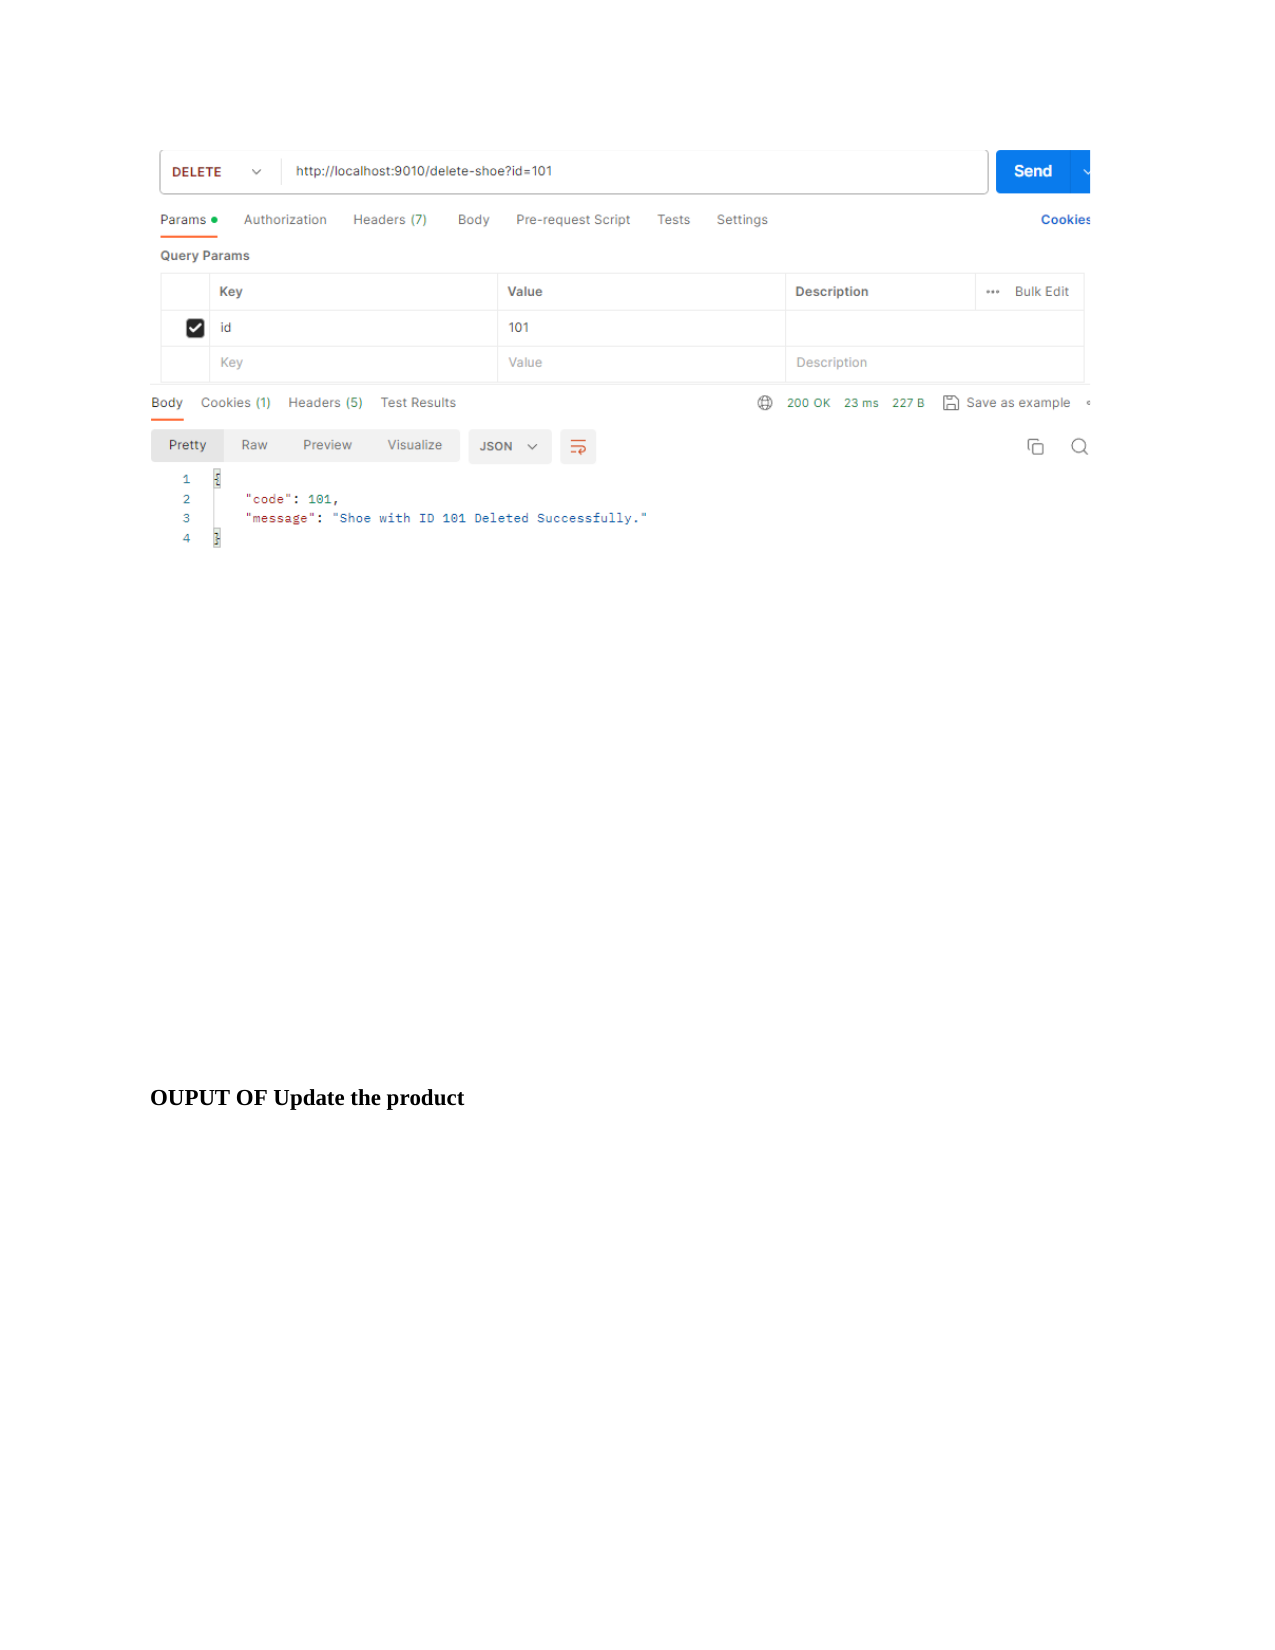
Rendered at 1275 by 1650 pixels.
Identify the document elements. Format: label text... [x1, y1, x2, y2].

picture [150, 150, 1091, 663]
text OUPUT OF Update the product [150, 1084, 1125, 1111]
